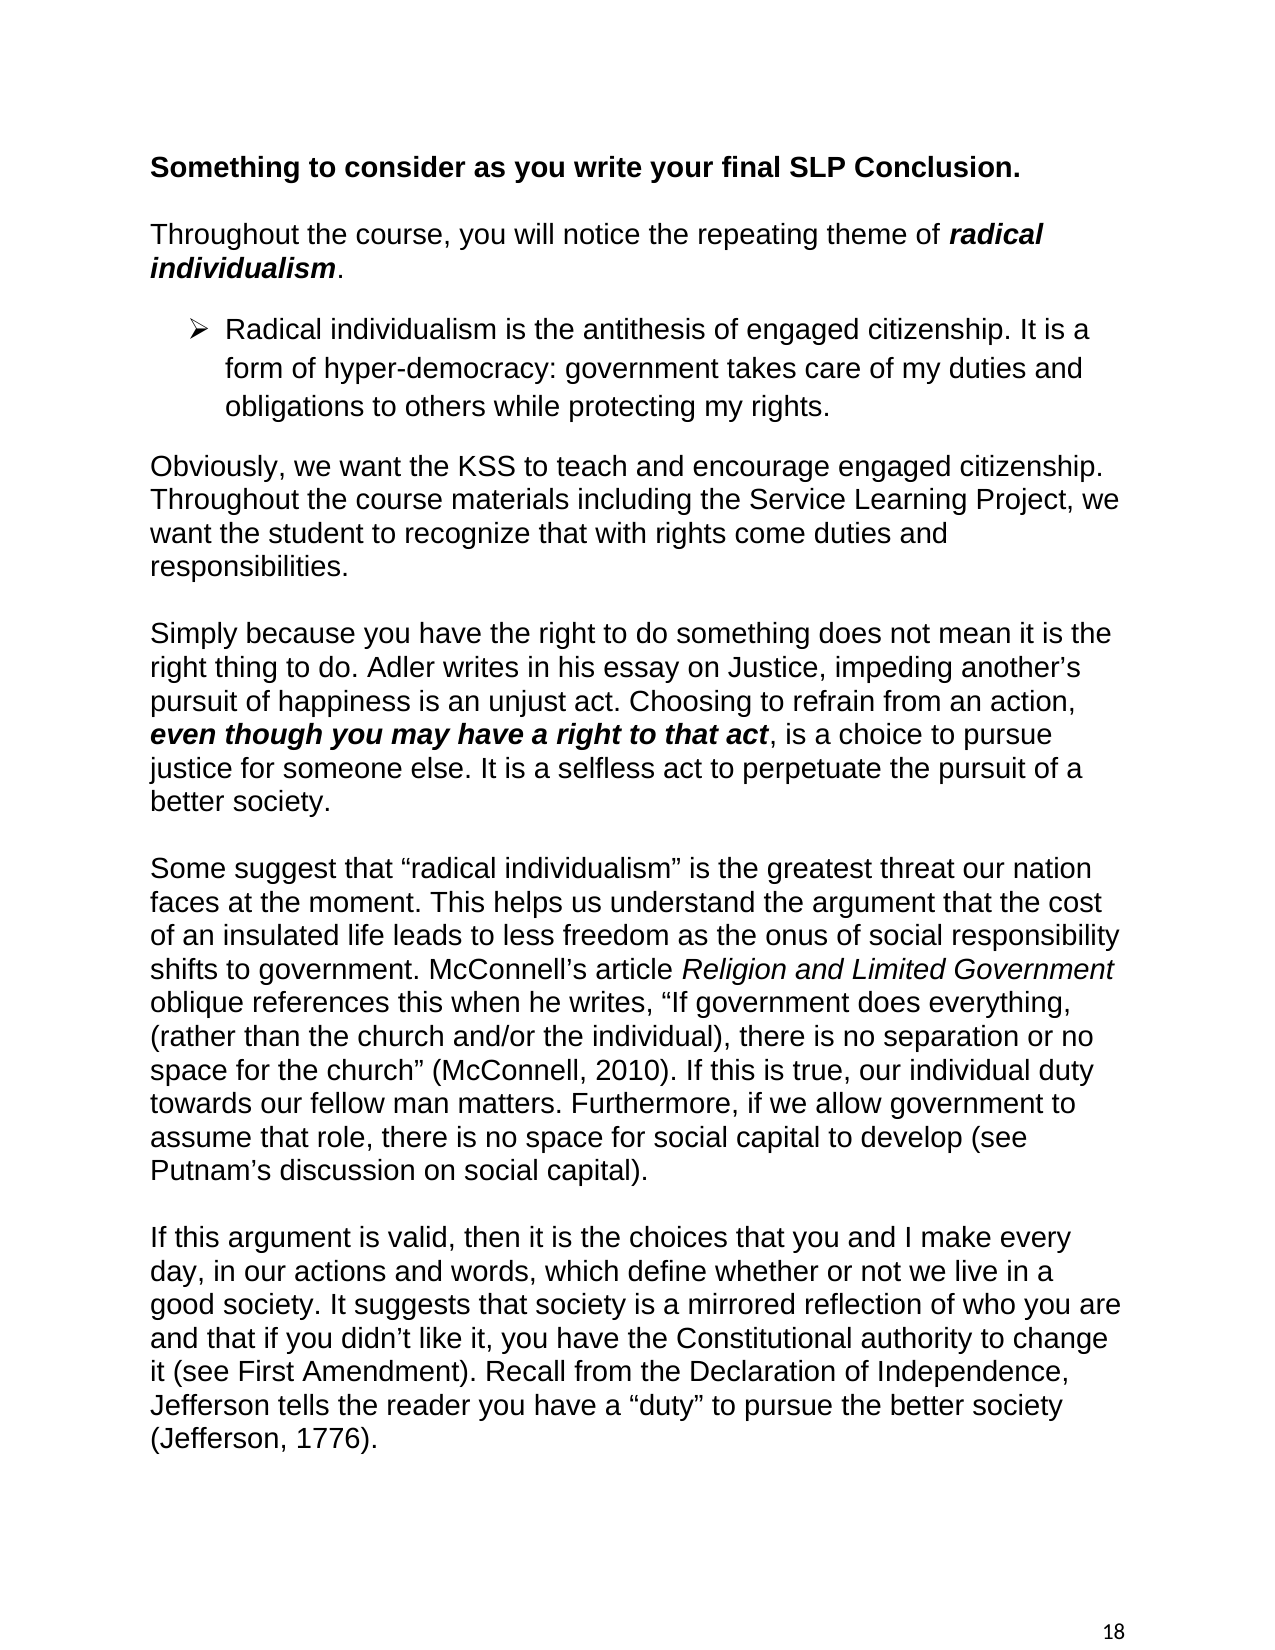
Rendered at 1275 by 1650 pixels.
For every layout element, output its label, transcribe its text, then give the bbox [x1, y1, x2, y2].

text Obviously, we want the KSS to teach and encourage engaged citizenship. Throughout the course materials including the Service Learning Project, we want the student to recognize that with rights come duties and responsibilities. [150, 449, 1125, 583]
list Radical individualism is the antithesis of engaged citizenship. It is a form of hyper-democracy: government takes care of my duties and obligations to others while protecting my rights. [187, 312, 1125, 423]
text Something to consider as you write your final SLP Conclusion. [150, 150, 1125, 183]
text Simply because you have the right to do something does not mean it is the right thing to do. Adler writes in his essay on Justice, impeding another’s pursuit of happiness is an unjust act. Choosing to refrain from an action, even though you may have a right to that act, is a choice to pursue justice for someone else. It is a selfless act to perpetuate the pursuit of a better society. [150, 617, 1125, 818]
text Throughout the course, you will notice the repeating theme of radical individualism. [150, 217, 1125, 284]
text If this argument is valid, then it is the choices that you and I make every day, in our actions and words, which define whether or not we live in a good society. It suggests that society is a mirrored reflection of who you are and that if you didn’t like it, you have the Constitutional authority to change it (see First Amendment). Recall from the Declaration of Independence, Jefferson tells the reader you have a “duty” to pursue the better society (Jefferson, 1776). [150, 1220, 1125, 1455]
text Some suggest that “radical individualism” is the greatest threat our nation faces at the moment. This helps us understand the argument that the cost of an insulated life leads to less freedom as the onus of social responsibility shifts to government. McConnell’s article Religion and Limited Government oblique references this when he writes, “If government does everything, (rather than the church and/or the individual), there is no separation or no space for the church” (McConnell, 2010). If this is true, our individual duty towards our fellow man matters. Furthermore, if we allow government to assume that role, there is no space for social capital to develop (see Putnam’s discussion on social capital). [150, 851, 1125, 1187]
